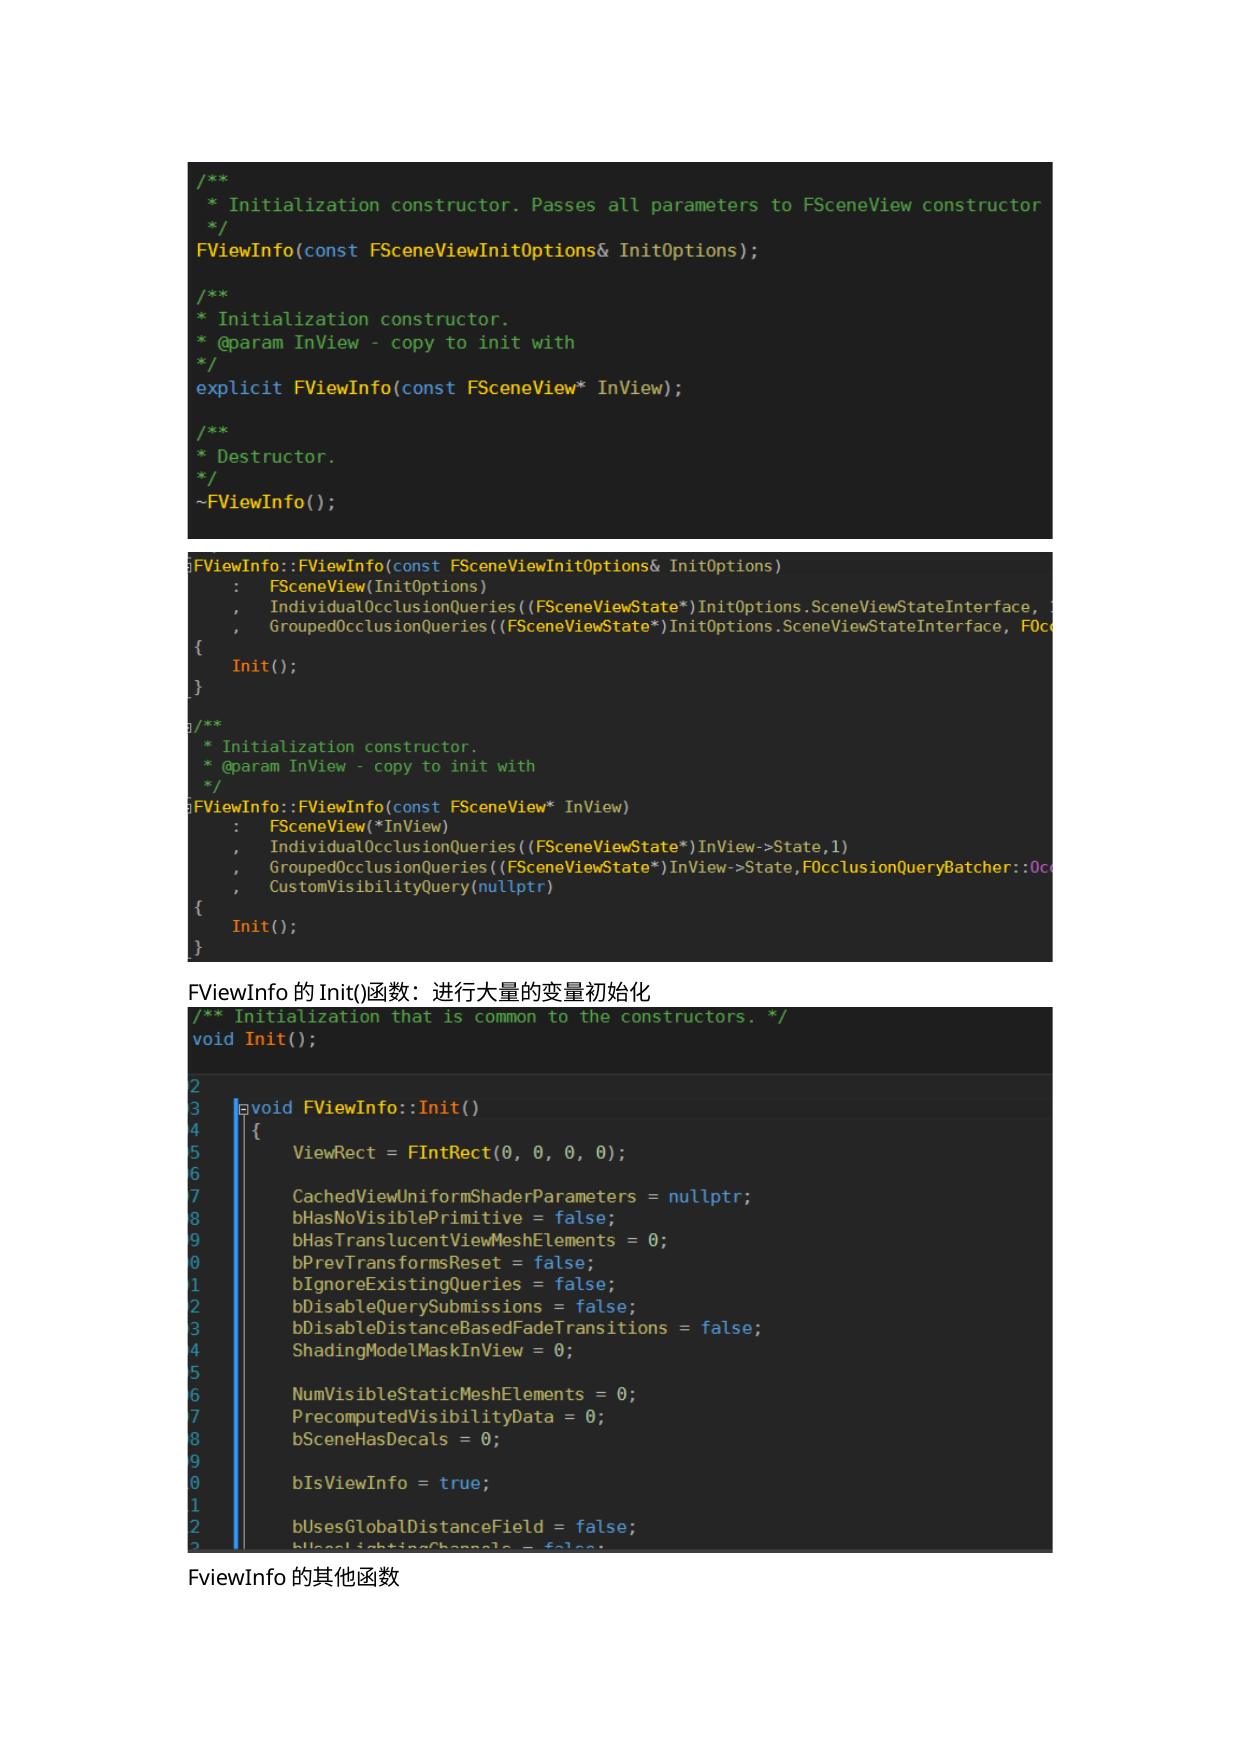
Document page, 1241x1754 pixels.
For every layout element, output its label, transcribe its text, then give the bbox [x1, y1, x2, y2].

text FviewInfo的其他函数 [187, 1559, 1053, 1592]
text FViewInfo的Init()函数：进行大量的变量初始化 [187, 974, 1053, 1007]
picture [187, 162, 1053, 539]
picture [187, 1007, 1053, 1553]
picture [187, 552, 1053, 962]
